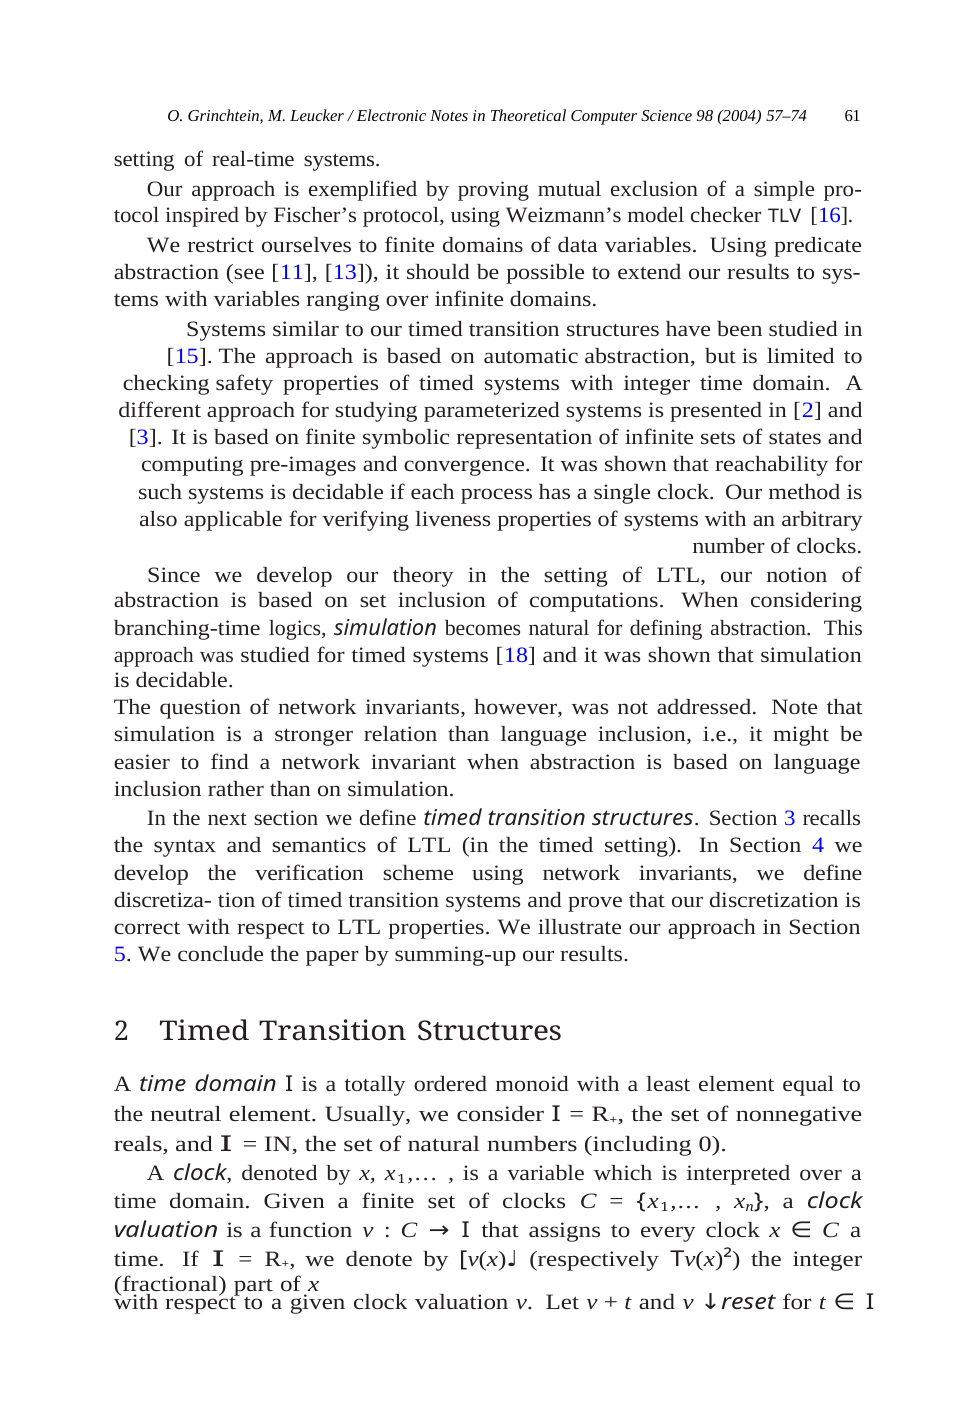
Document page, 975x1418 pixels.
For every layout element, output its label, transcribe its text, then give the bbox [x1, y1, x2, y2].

text setting of real-time systems. [113, 146, 881, 172]
text the syntax and semantics of LTL (in the timed setting). In Section 4 we develop the verification scheme using network invariants, we define discretiza- tion of timed transition systems and prove that our discretization is correct with respect to LTL properties. We illustrate our approach in Section 5. We conclude the paper by summing-up our results. [113, 832, 862, 966]
text A clock, denoted by x, x1,... , is a variable which is interpreted over a time domain. Given a finite set of clocks C = {x1,... , xn}, a clock valuation is a function v : C → I that assigns to every clock x ∈ C a time. If I = R+, we denote by [v(x)♩ (respectively Tv(x)²) the integer (fractional) part of x [113, 1158, 862, 1297]
text In the next section we define timed transition structures. Section 3 recalls [113, 803, 881, 832]
text with respect to a given clock valuation v. Let v + t and v ↓reset for t ∈ I [113, 1297, 881, 1313]
subtitle Timed Transition Structures [113, 1011, 881, 1048]
text Our approach is exemplified by proving mutual exclusion of a simple pro- tocol inspired by Fischer’s protocol, using Weizmann’s model checker TLV [16]. [113, 176, 863, 228]
text A time domain I is a totally ordered monoid with a least element equal to the neutral element. Usually, we consider I = R+, the set of nonnegative reals, and I = IN, the set of natural numbers (including 0). [113, 1068, 862, 1158]
text The question of network invariants, however, was not addressed. Note that simulation is a stronger relation than language inclusion, i.e., it might be easier to find a network invariant when abstraction is based on language inclusion rather than on simulation. [113, 694, 862, 801]
text Since we develop our theory in the setting of LTL, our notion of abstraction is based on set inclusion of computations. When considering branching-time logics, simulation becomes natural for defining abstraction. This approach was studied for timed systems [18] and it was shown that simulation is decidable. [113, 562, 862, 692]
text Systems similar to our timed transition structures have been studied in [15]. The approach is based on automatic abstraction, but is limited to checking safety properties of timed systems with integer time domain. A different approach for studying parameterized systems is presented in [2] and [3]. It is based on finite symbolic representation of infinite sets of states and computing pre-images and convergence. It was shown that reachability for such systems is decidable if each process has a single clock. Our method is also applicable for verifying liveness properties of systems with an arbitrary number of clocks. [113, 316, 862, 558]
text We restrict ourselves to finite domains of data variables. Using predicate abstraction (see [11], [13]), it should be possible to extend our results to sys- tems with variables ranging over infinite domains. [113, 232, 862, 312]
